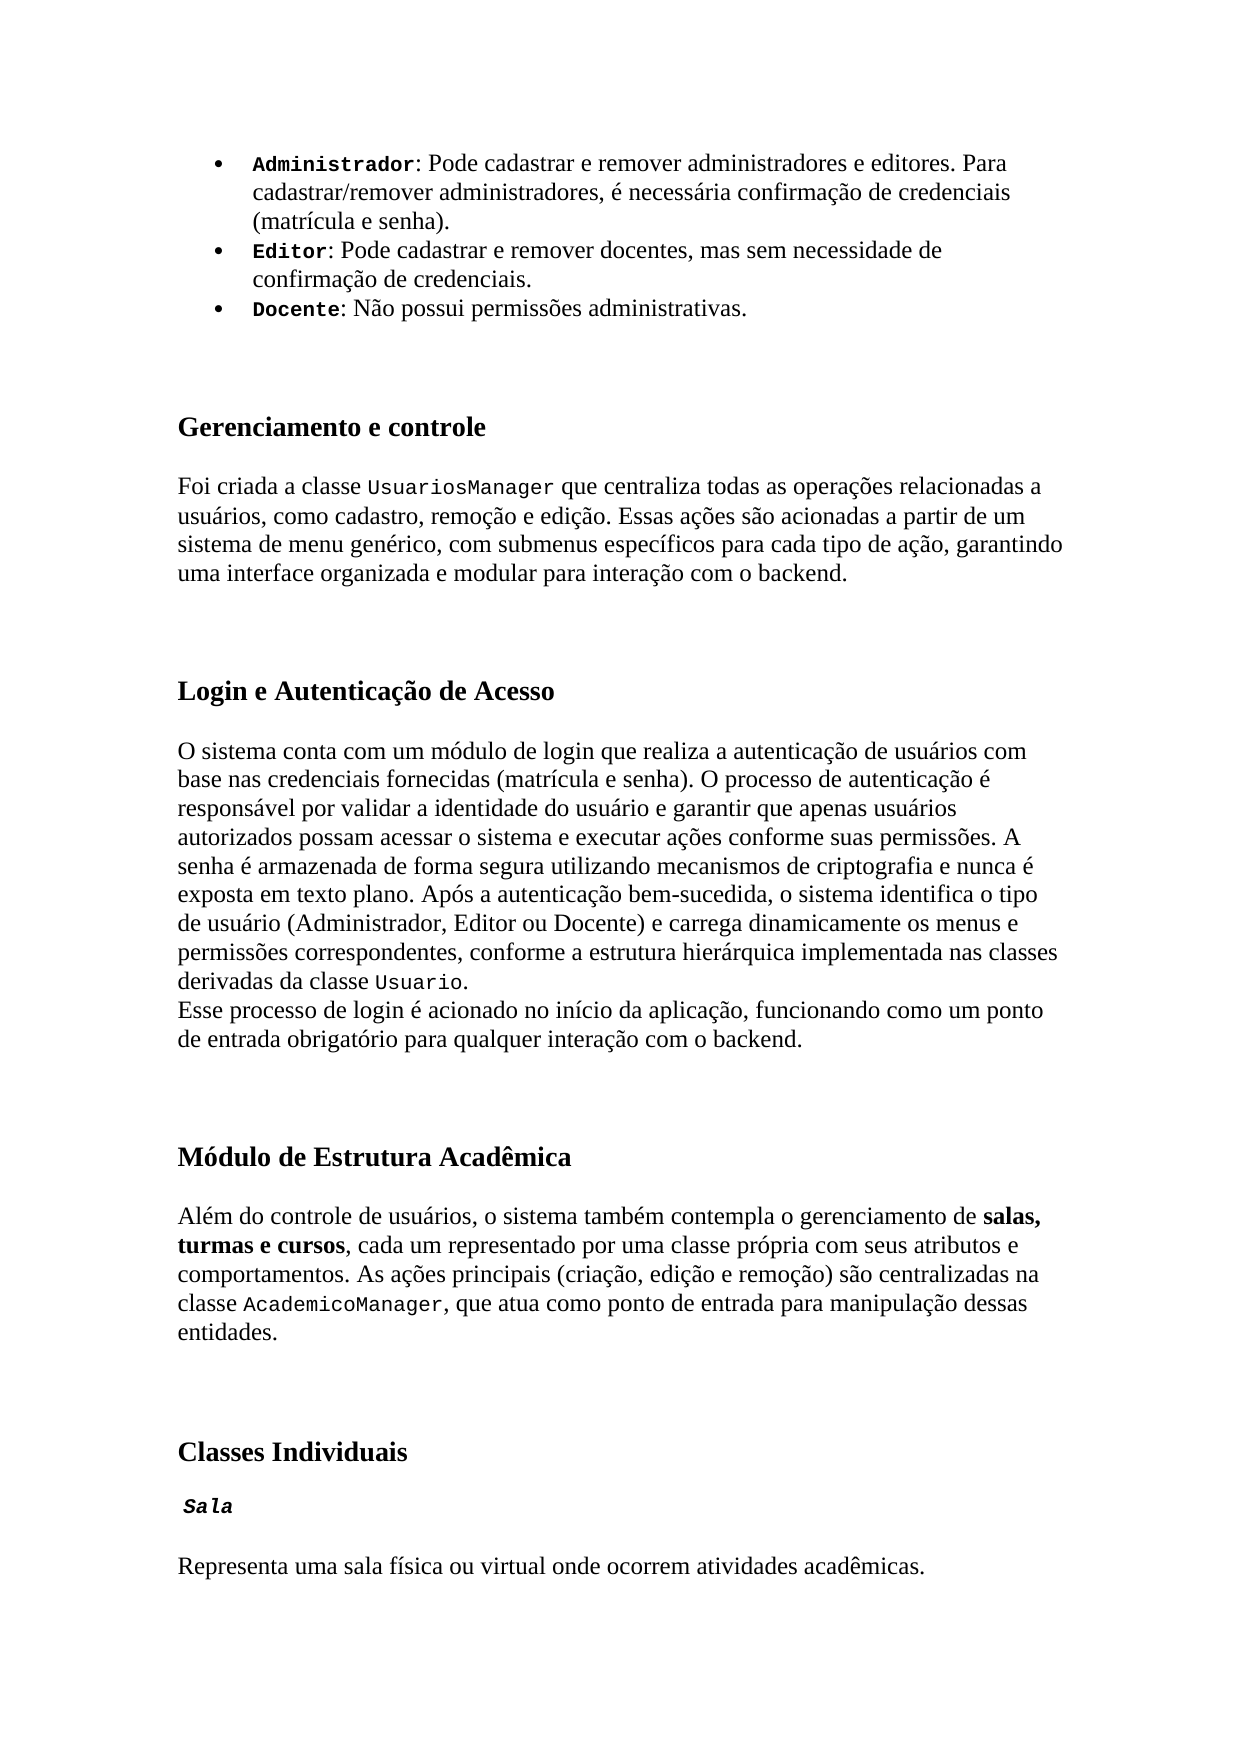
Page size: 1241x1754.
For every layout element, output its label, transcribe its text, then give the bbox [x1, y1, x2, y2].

text Além do controle de usuários, o sistema também contempla o gerenciamento de salas, turmas e cursos, cada um representado por uma classe própria com seus atributos e comportamentos. As ações principais (criação, edição e remoção) são centralizadas na classe AcademicoManager, que atua como ponto de entrada para manipulação dessas entidades. [177, 1201, 1063, 1346]
text Gerenciamento e controle [177, 410, 1063, 442]
subtitle Login e Autenticação de Acesso [177, 674, 1063, 707]
list Editor: Pode cadastrar e remover docentes, mas sem necessidade de confirmação de credenciais. [215, 235, 1063, 293]
text Foi criada a classe UsuariosManager que centraliza todas as operações relacionadas a usuários, como cadastro, remoção e edição. Essas ações são acionadas a partir de um sistema de menu genérico, com submenus específicos para cada tipo de ação, garantindo uma interface organizada e modular para interação com o backend. [177, 471, 1063, 587]
subtitle Classes Individuais [177, 1434, 1063, 1467]
text Representa uma sala física ou virtual onde ocorrem atividades acadêmicas. [177, 1551, 1063, 1580]
text Módulo de Estrutura Acadêmica [177, 1140, 1063, 1172]
list Administrador: Pode cadastrar e remover administradores e editores. Para cadastrar/remover administradores, é necessária confirmação de credenciais (matrícula e senha). [215, 148, 1063, 235]
text O sistema conta com um módulo de login que realiza a autenticação de usuários com base nas credenciais fornecidas (matrícula e senha). O processo de autenticação é responsável por validar a identidade do usuário e garantir que apenas usuários autorizados possam acessar o sistema e executar ações conforme suas permissões. A senha é armazenada de forma segura utilizando mecanismos de criptografia e nunca é exposta em texto plano. Após a autenticação bem-sucedida, o sistema identifica o tipo de usuário (Administrador, Editor ou Docente) e carrega dinamicamente os menus e permissões correspondentes, conforme a estrutura hierárquica implementada nas classes derivadas da classe Usuario. Esse processo de login é acionado no início da aplicação, funcionando como um ponto de entrada obrigatório para qualquer interação com o backend. [177, 736, 1063, 1053]
list Docente: Não possui permissões administrativas. [215, 293, 1063, 323]
subtitle Sala [177, 1496, 1063, 1520]
